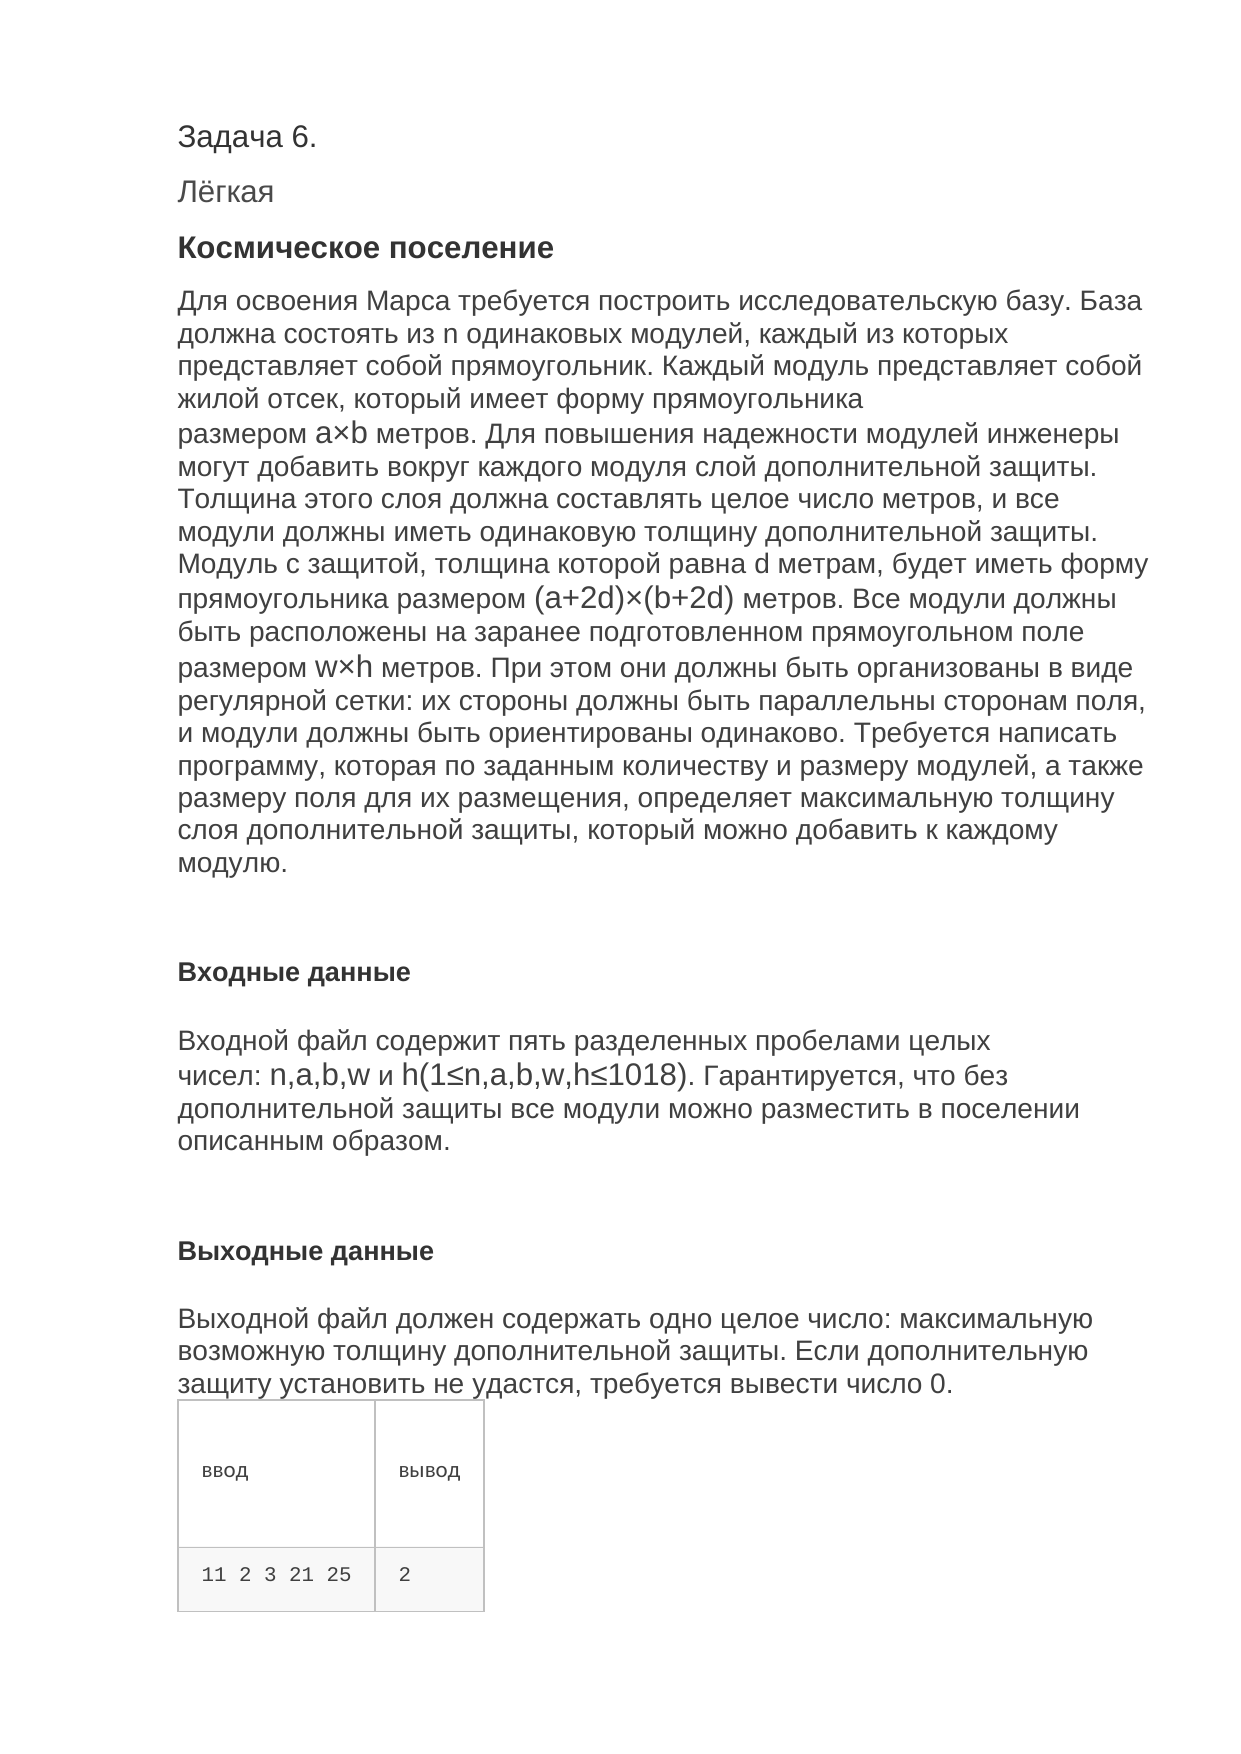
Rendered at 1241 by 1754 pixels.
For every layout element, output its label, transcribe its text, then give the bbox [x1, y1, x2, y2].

subtitle Выходные данные [177, 1219, 1152, 1266]
text Для освоения Марса требуется построить исследовательскую базу. База должна состоять из n одинаковых модулей, каждый из которых представляет собой прямоугольник. Каждый модуль представляет собой жилой отсек, который имеет форму прямоугольника размером a×b метров. Для повышения надежности модулей инженеры могут добавить вокруг каждого модуля слой дополнительной защиты. Толщина этого слоя должна составлять целое число метров, и все модули должны иметь одинаковую толщину дополнительной защиты. Модуль с защитой, толщина которой равна d метрам, будет иметь форму прямоугольника размером (a+2d)×(b+2d) метров. Все модули должны быть расположены на заранее подготовленном прямоугольном поле размером w×h метров. При этом они должны быть организованы в виде регулярной сетки: их стороны должны быть параллельны сторонам поля, и модули должны быть ориентированы одинаково. Требуется написать программу, которая по заданным количеству и размеру модулей, а также размеру поля для их размещения, определяет максимальную толщину слоя дополнительной защиты, который можно добавить к каждому модулю. [177, 284, 1152, 878]
subtitle Входные данные [177, 941, 1152, 987]
text Лёгкая [177, 173, 1152, 209]
text Выходной файл должен содержать одно целое число: максимальную возможную толщину дополнительной защиты. Если дополнительную защиту установить не удастся, требуется вывести число 0. [177, 1302, 1152, 1399]
table_cell 2 [376, 1548, 483, 1611]
text Входной файл содержит пять разделенных пробелами целых чисел: n,a,b,w и h(1≤n,a,b,w,h≤1018). Гарантируется, что без дополнительной защиты все модули можно разместить в поселении описанным образом. [177, 1023, 1152, 1157]
text Задача 6. [177, 118, 1152, 154]
table_header ввод [179, 1401, 374, 1546]
text Космическое поселение [177, 229, 1152, 265]
table_cell 11 2 3 21 25 [179, 1548, 374, 1611]
table_header вывод [376, 1401, 483, 1546]
